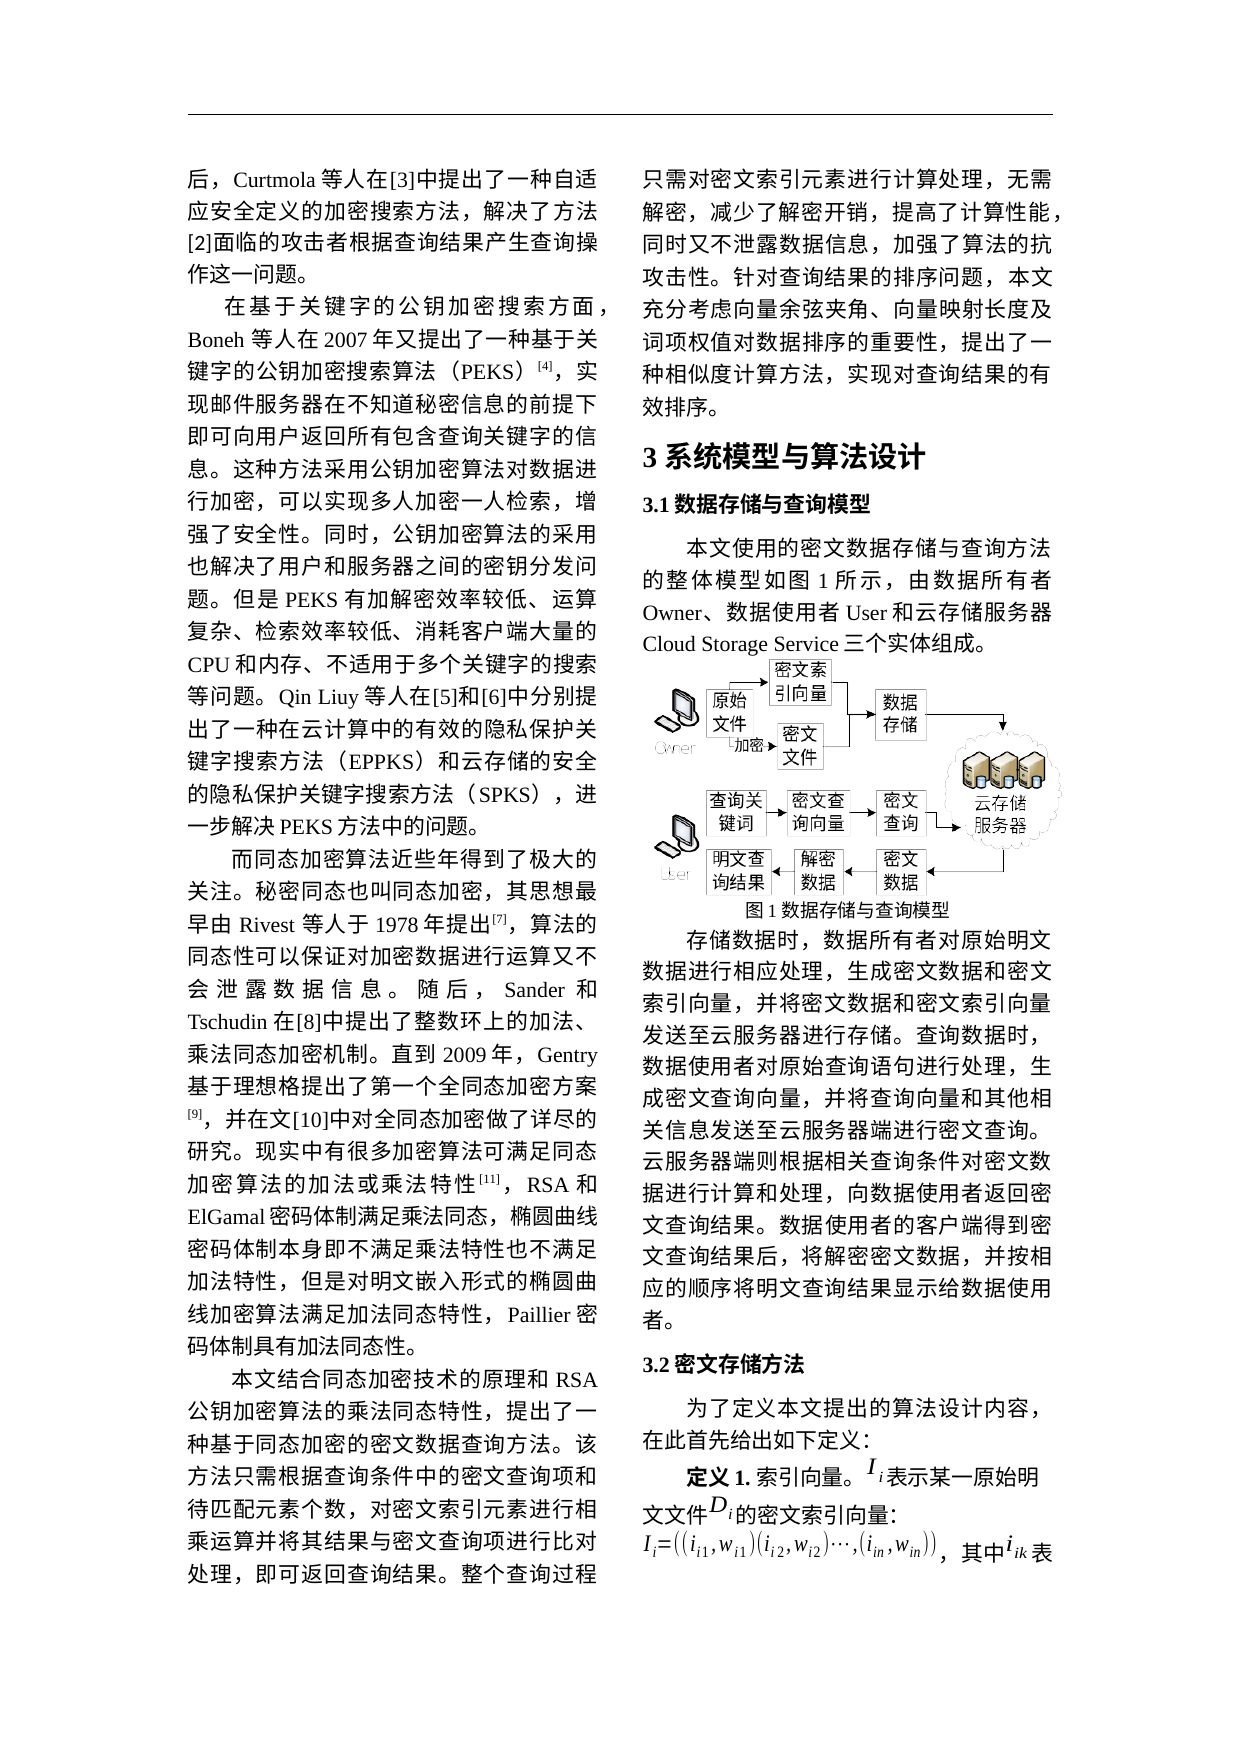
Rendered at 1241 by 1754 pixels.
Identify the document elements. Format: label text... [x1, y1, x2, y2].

text 图1 数据存储与查询模型 [642, 895, 1053, 923]
text 为了定义本文提出的算法设计内容，在此首先给出如下定义： [642, 1391, 1053, 1454]
text 而同态加密算法近些年得到了极大的关注。秘密同态也叫同态加密，其思想最早由 Rivest 等人于1978年提出[7]，算法的同态性可以保证对加密数据进行运算又不会泄露数据信息。随后，Sander和 Tschudin在[8]中提出了整数环上的加法、乘法同态加密机制。直到2009年，Gentry基于理想格提出了第一个全同态加密方案[9]，并在文[10]中对全同态加密做了详尽的研究。现实中有很多加密算法可满足同态加密算法的加法或乘法特性[11]，RSA和ElGamal密码体制满足乘法同态，椭圆曲线密码体制本身即不满足乘法特性也不满足加法特性，但是对明文嵌入形式的椭圆曲线加密算法满足加法同态特性，Paillier密码体制具有加法同态性。 [187, 841, 598, 1361]
text 3 系统模型与算法设计 [642, 422, 1053, 487]
text ，其中表示第k个密文索引元素，表示第k个密文索引元素的权值。 [642, 1529, 1053, 1568]
text 存储数据时，数据所有者对原始明文数据进行相应处理，生成密文数据和密文索引向量，并将密文数据和密文索引向量发送至云服务器进行存储。查询数据时，数据使用者对原始查询语句进行处理，生成密文查询向量，并将查询向量和其他相关信息发送至云服务器端进行密文查询。云服务器端则根据相关查询条件对密文数据进行计算和处理，向数据使用者返回密文查询结果。数据使用者的客户端得到密文查询结果后，将解密密文数据，并按相应的顺序将明文查询结果显示给数据使用者。 [642, 923, 1053, 1334]
text 本文结合同态加密技术的原理和RSA公钥加密算法的乘法同态特性，提出了一种基于同态加密的密文数据查询方法。该方法只需根据查询条件中的密文查询项和待匹配元素个数，对密文索引元素进行相乘运算并将其结果与密文查询项进行比对处理，即可返回查询结果。整个查询过程只需对密文索引元素进行计算处理，无需解密，减少了解密开销，提高了计算性能，同时又不泄露数据信息，加强了算法的抗攻击性。针对查询结果的排序问题，本文充分考虑向量余弦夹角、向量映射长度及词项权值对数据排序的重要性，提出了一种相似度计算方法，实现对查询结果的有效排序。 [642, 162, 1053, 422]
text 3.2密文存储方法 [642, 1347, 1053, 1378]
text 在基于关键字的公钥加密搜索方面，Boneh 等人在2007年又提出了一种基于关键字的公钥加密搜索算法（PEKS）[4]，实现邮件服务器在不知道秘密信息的前提下即可向用户返回所有包含查询关键字的信息。这种方法采用公钥加密算法对数据进行加密，可以实现多人加密一人检索，增强了安全性。同时，公钥加密算法的采用也解决了用户和服务器之间的密钥分发问题。但是PEKS有加解密效率较低、运算复杂、检索效率较低、消耗客户端大量的CPU和内存、不适用于多个关键字的搜索等问题。Qin Liuy等人在[5]和[6]中分别提出了一种在云计算中的有效的隐私保护关键字搜索方法（EPPKS）和云存储的安全的隐私保护关键字搜索方法（SPKS），进一步解决PEKS方法中的问题。 [187, 289, 598, 841]
text 本文使用的密文数据存储与查询方法的整体模型如图1所示，由数据所有者Owner、数据使用者User和云存储服务器Cloud Storage Service三个实体组成。 [642, 531, 1053, 658]
text 3.1数据存储与查询模型 [642, 487, 1053, 519]
text 定义1. 索引向量。表示某一原始明文文件的密文索引向量： [642, 1454, 1053, 1529]
text 本文结合同态加密技术的原理和RSA公钥加密算法的乘法同态特性，提出了一种基于同态加密的密文数据查询方法。该方法只需根据查询条件中的密文查询项和待匹配元素个数，对密文索引元素进行相乘运算并将其结果与密文查询项进行比对处理，即可返回查询结果。整个查询过程只需对密文索引元素进行计算处理，无需解密，减少了解密开销，提高了计算性能，同时又不泄露数据信息，加强了算法的抗攻击性。针对查询结果的排序问题，本文充分考虑向量余弦夹角、向量映射长度及词项权值对数据排序的重要性，提出了一种相似度计算方法，实现对查询结果的有效排序。 [187, 1361, 598, 1589]
